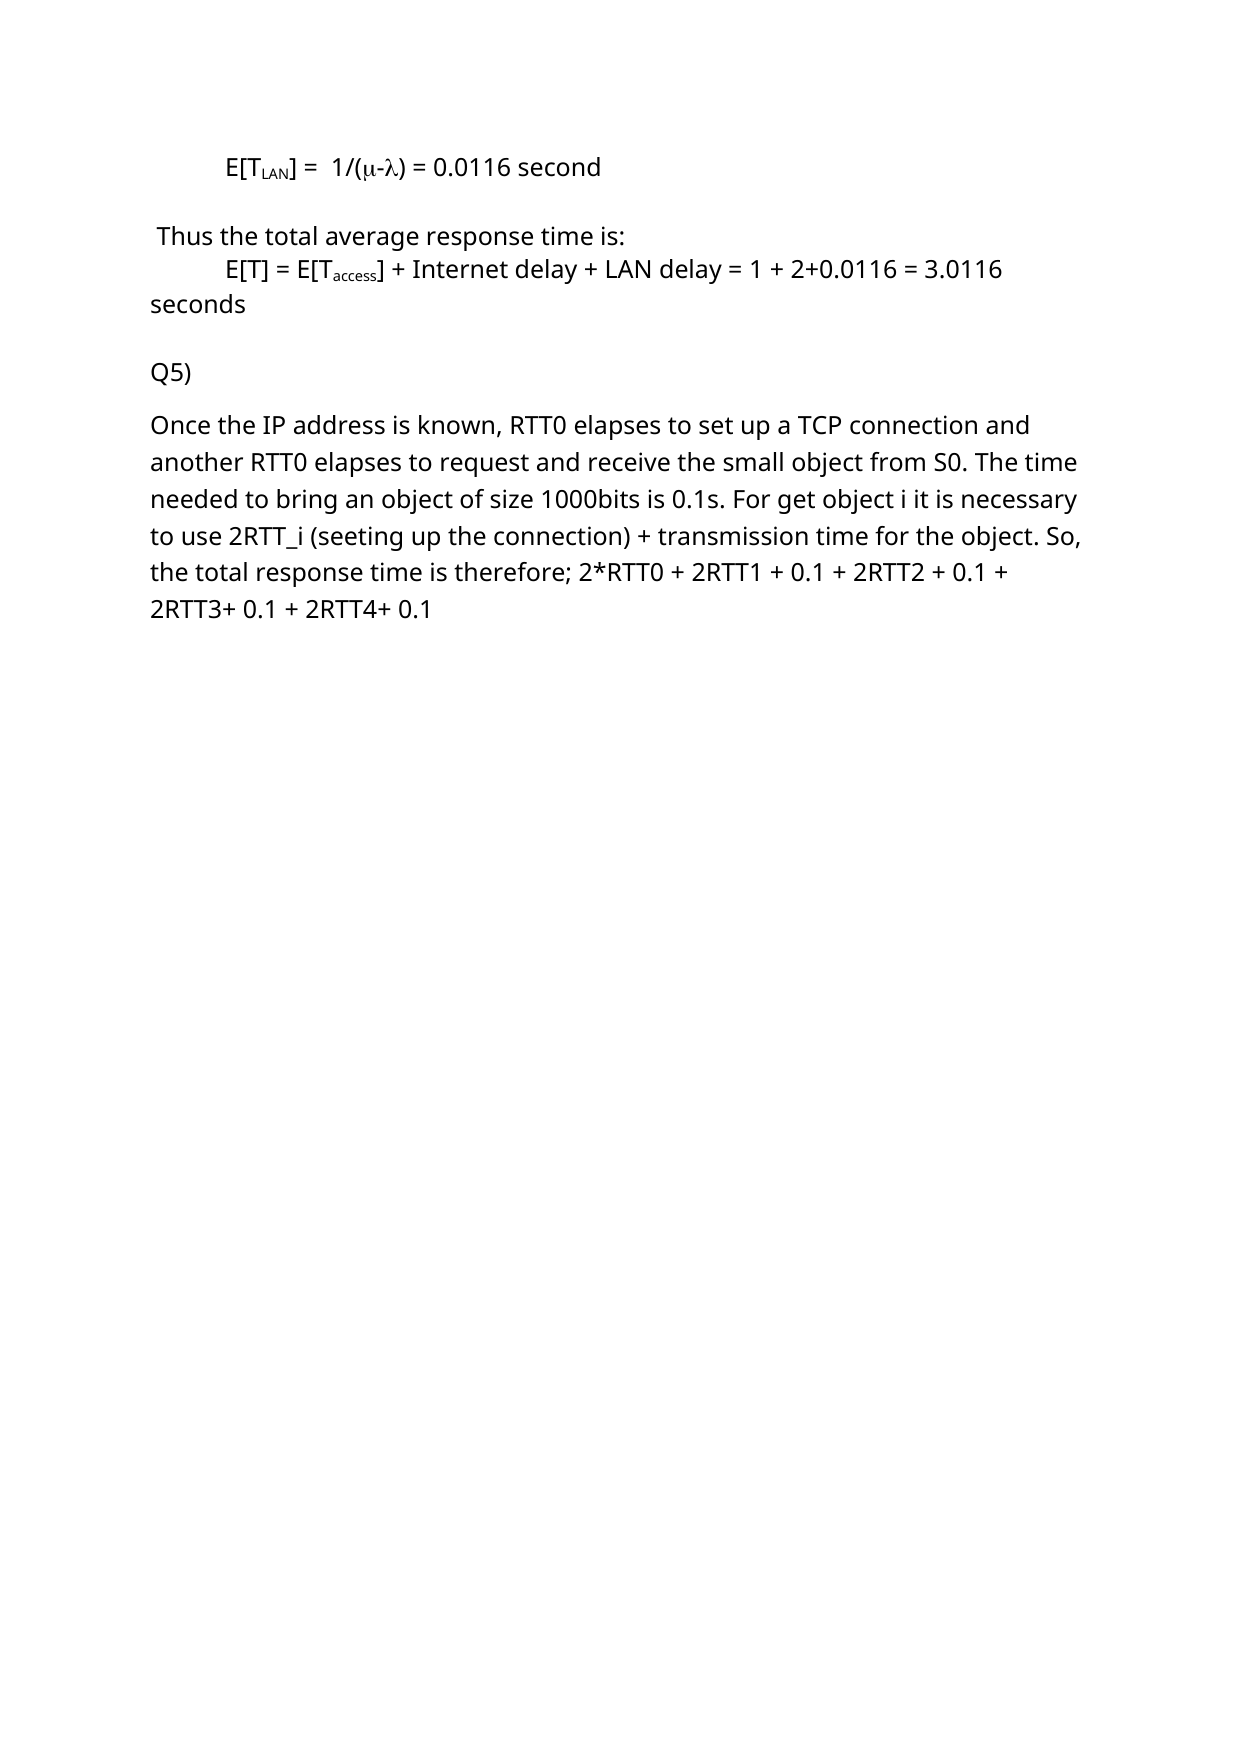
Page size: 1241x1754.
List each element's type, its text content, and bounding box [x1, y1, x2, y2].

text Thus the total average response time is: [150, 218, 1090, 252]
text Q5) [150, 354, 1090, 388]
text E[TLAN] = 1/(-) = 0.0116 second [150, 150, 1090, 184]
text E[T] = E[Taccess] + Internet delay + LAN delay = 1 + 2+0.0116 = 3.0116 seconds [150, 252, 1090, 320]
text Once the IP address is known, RTT0 elapses to set up a TCP connection and another RTT0 elapses to request and receive the small object from S0. The time needed to bring an object of size 1000bits is 0.1s. For get object i it is necessary to use 2RTT_i (seeting up the connection) + transmission time for the object. So, the total response time is therefore; 2*RTT0 + 2RTT1 + 0.1 + 2RTT2 + 0.1 + 2RTT3+ 0.1 + 2RTT4+ 0.1 [150, 408, 1090, 626]
